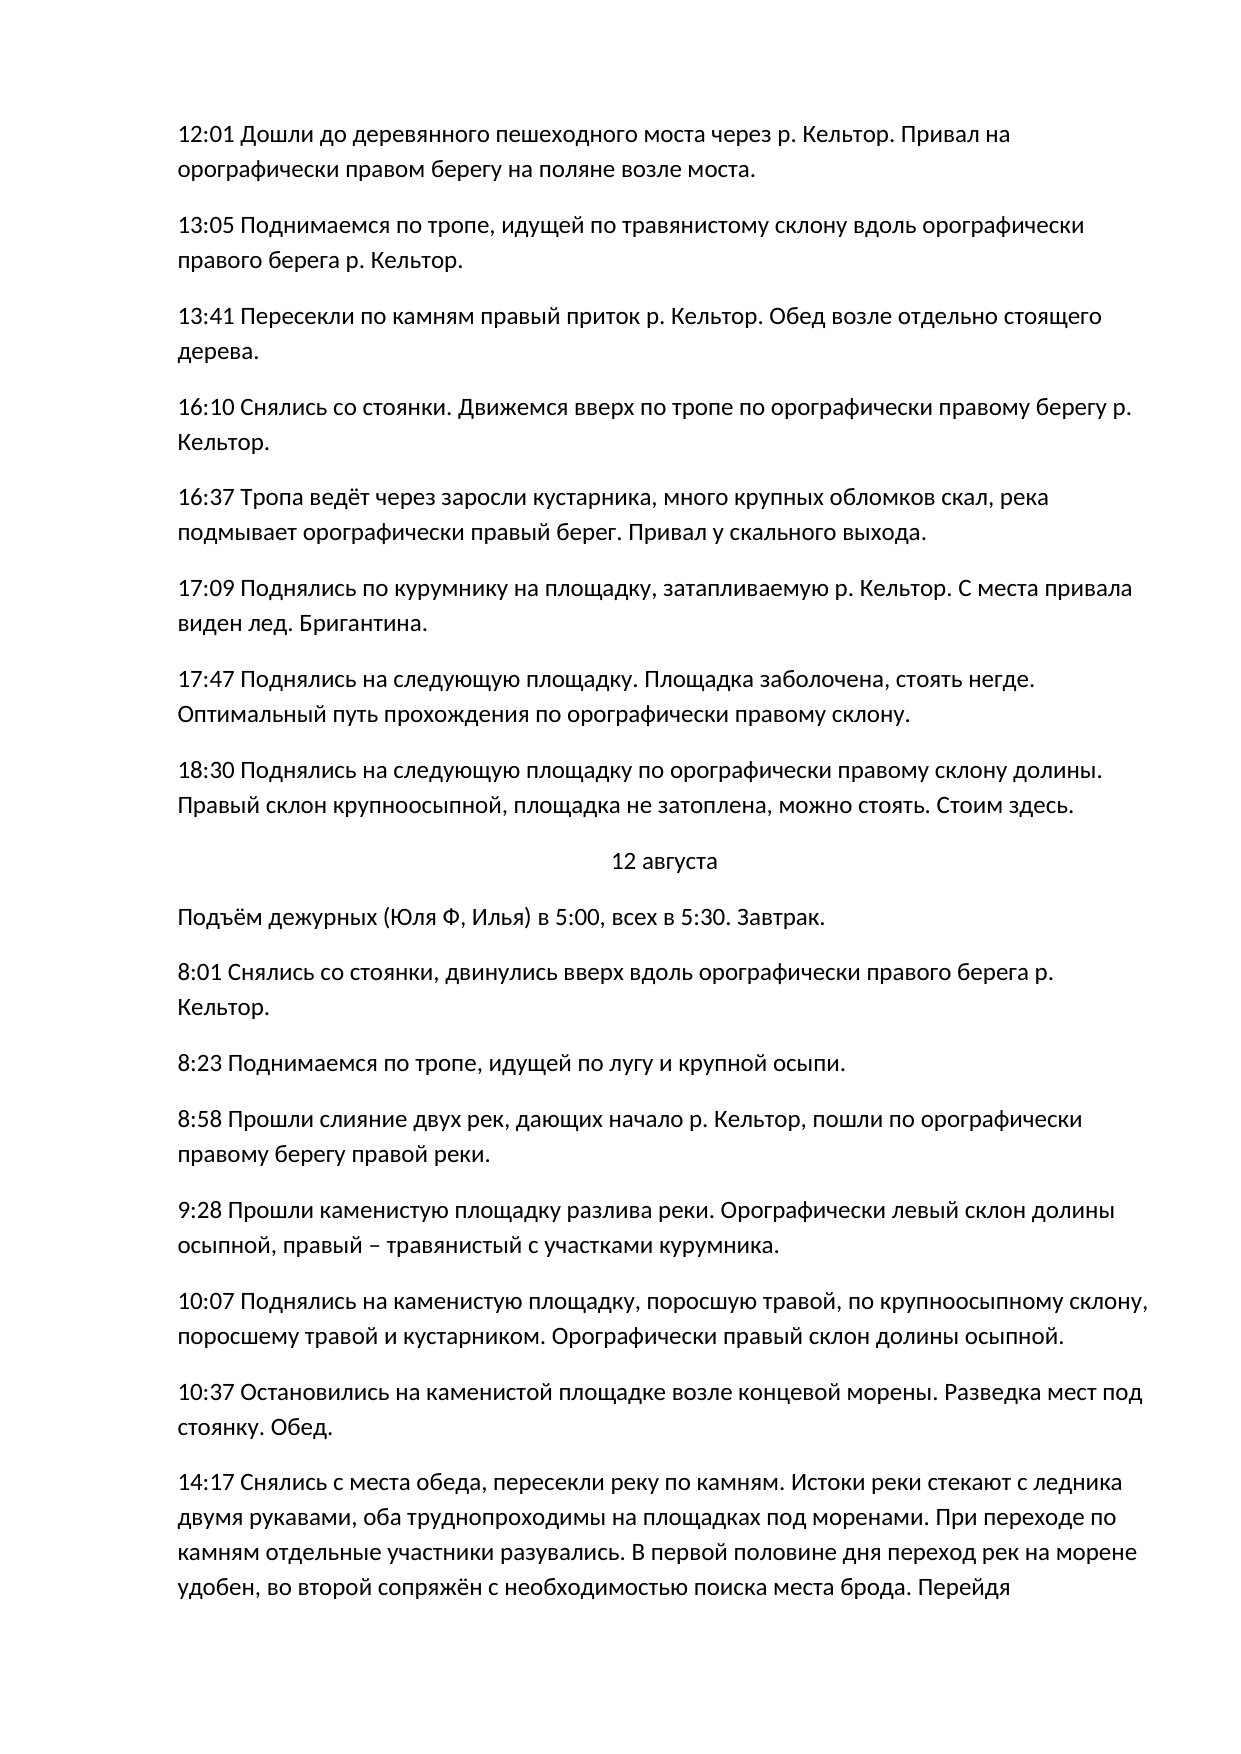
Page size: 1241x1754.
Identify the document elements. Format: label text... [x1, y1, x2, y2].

text 12:01 Дошли до деревянного пешеходного моста через р. Кельтор. Привал на орографически правом берегу на поляне возле моста. [177, 118, 1152, 184]
text 17:47 Поднялись на следующую площадку. Площадка заболочена, стоять негде. Оптимальный путь прохождения по орографически правому склону. [177, 663, 1152, 729]
text 18:30 Поднялись на следующую площадку по орографически правому склону долины. Правый склон крупноосыпной, площадка не затоплена, можно стоять. Стоим здесь. [177, 754, 1152, 819]
text 10:37 Остановились на каменистой площадке возле концевой морены. Разведка мест под стоянку. Обед. [177, 1376, 1152, 1441]
text 8:23 Поднимаемся по тропе, идущей по лугу и крупной осыпи. [177, 1047, 1152, 1078]
text 16:37 Тропа ведёт через заросли кустарника, много крупных обломков скал, река подмывает орографически правый берег. Привал у скального выхода. [177, 481, 1152, 547]
text Подъём дежурных (Юля Ф, Илья) в 5:00, всех в 5:30. Завтрак. [177, 901, 1152, 931]
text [177, 1466, 1152, 1602]
text 9:28 Прошли каменистую площадку разлива реки. Орографически левый склон долины осыпной, правый – травянистый с участками курумника. [177, 1194, 1152, 1259]
text 8:01 Снялись со стоянки, двинулись вверх вдоль орографически правого берега р. Кельтор. [177, 956, 1152, 1022]
text 16:10 Снялись со стоянки. Движемся вверх по тропе по орографически правому берегу р. Кельтор. [177, 391, 1152, 456]
text 10:07 Поднялись на каменистую площадку, поросшую травой, по крупноосыпному склону, поросшему травой и кустарником. Орографически правый склон долины осыпной. [177, 1285, 1152, 1350]
text 13:05 Поднимаемся по тропе, идущей по травянистому склону вдоль орографически правого берега р. Кельтор. [177, 209, 1152, 274]
text 8:58 Прошли слияние двух рек, дающих начало р. Кельтор, пошли по орографически правому берегу правой реки. [177, 1103, 1152, 1169]
text 13:41 Пересекли по камням правый приток р. Кельтор. Обед возле отдельно стоящего дерева. [177, 300, 1152, 365]
text 17:09 Поднялись по курумнику на площадку, затапливаемую р. Кельтор. С места привала виден лед. Бригантина. [177, 572, 1152, 638]
text 12 августа [177, 845, 1152, 875]
